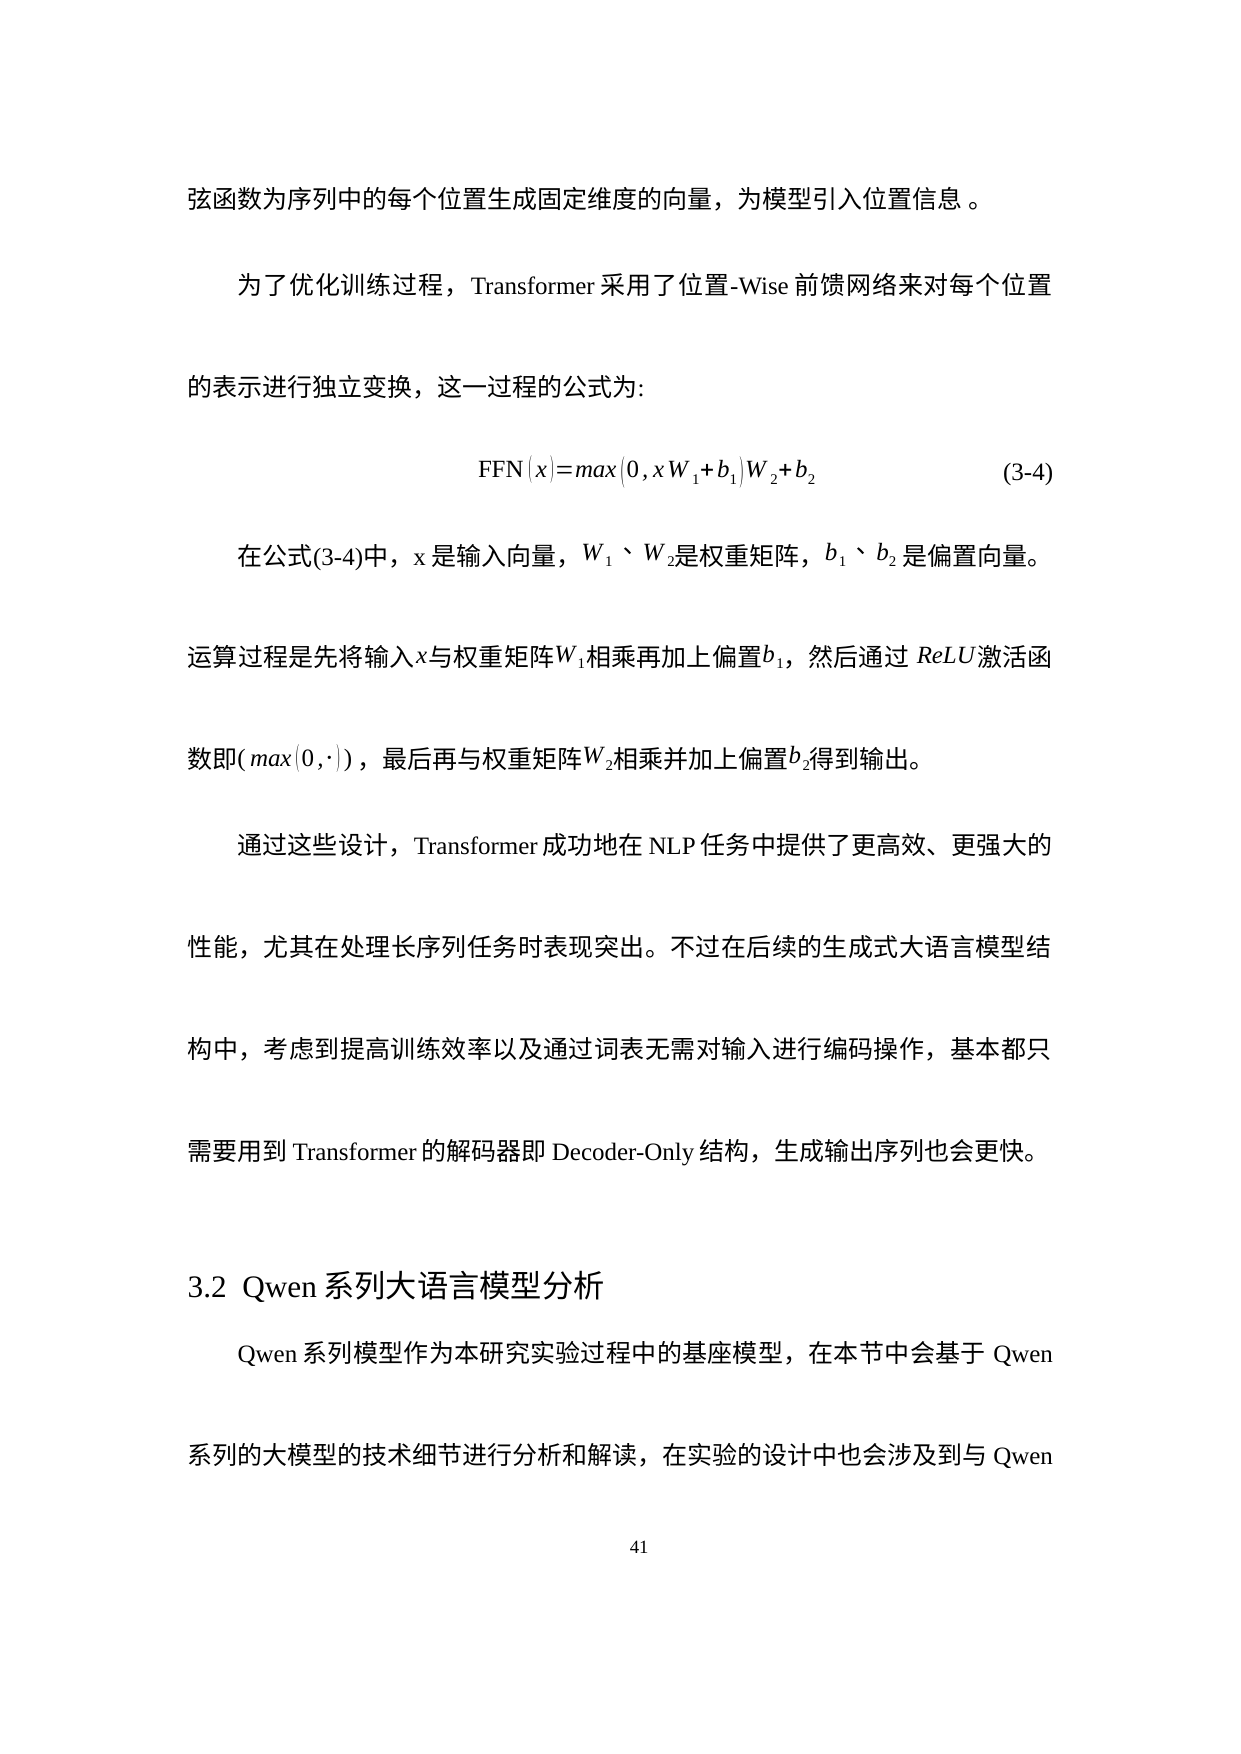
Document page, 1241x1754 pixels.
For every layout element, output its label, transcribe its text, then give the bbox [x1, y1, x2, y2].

text Qwen系列模型作为本研究实验过程中的基座模型，在本节中会基于Qwen系列的大模型的技术细节进行分析和解读，在实验的设计中也会涉及到与Qwen类似的相关设计。 [187, 1318, 1053, 1488]
text 为了优化训练过程，Transformer采用了位置-Wise前馈网络来对每个位置的表示进行独立变换，这一过程的公式为: [187, 250, 1053, 420]
text 在公式(3-4)中，x是输入向量，是权重矩阵， 是偏置向量。运算过程是先将输入与权重矩阵相乘再加上偏置，然后通过 激活函数即 ，最后再与权重矩阵相乘并加上偏置得到输出。 [187, 520, 1053, 792]
subtitle 3.2 Qwen系列大语言模型分析 [187, 1250, 1053, 1318]
text 表示位置，是维度索引，是模型的维度。位置编码通过正弦和余弦函数为序列中的每个位置生成固定维度的向量，为模型引入位置信息 。 [187, 164, 1053, 232]
text (3-4) [187, 438, 1053, 506]
text 通过这些设计，Transformer成功地在NLP任务中提供了更高效、更强大的性能，尤其在处理长序列任务时表现突出。不过在后续的生成式大语言模型结构中，考虑到提高训练效率以及通过词表无需对输入进行编码操作，基本都只需要用到Transformer的解码器即Decoder-Only结构，生成输出序列也会更快。 [187, 810, 1053, 1183]
